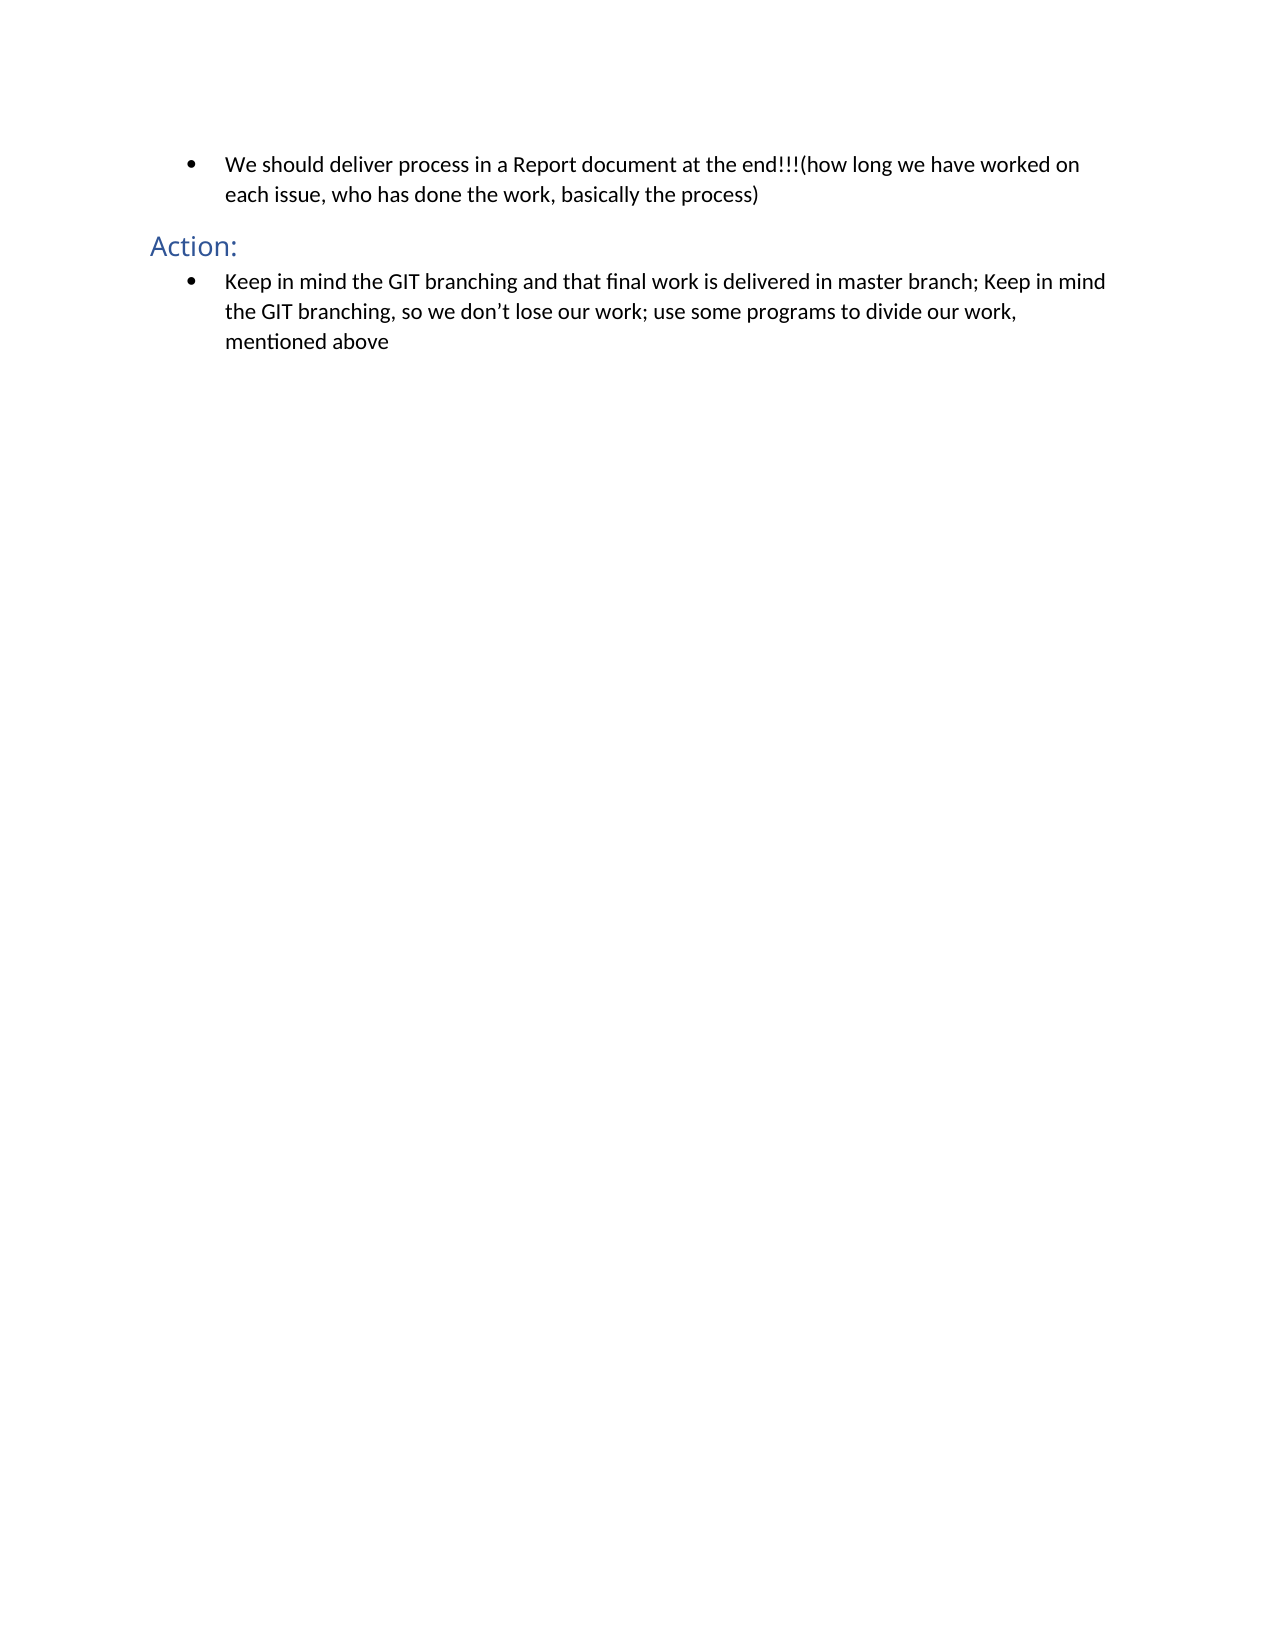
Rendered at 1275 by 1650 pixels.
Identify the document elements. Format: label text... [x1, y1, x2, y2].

subtitle Action: [150, 227, 1125, 264]
list We should deliver process in a Report document at the end!!!(how long we have worked on each issue, who has done the work, basically the process) [187, 150, 1125, 208]
list Keep in mind the GIT branching and that final work is delivered in master branch; Keep in mind the GIT branching, so we don’t lose our work; use some programs to divide our work, mentioned above [187, 267, 1125, 355]
